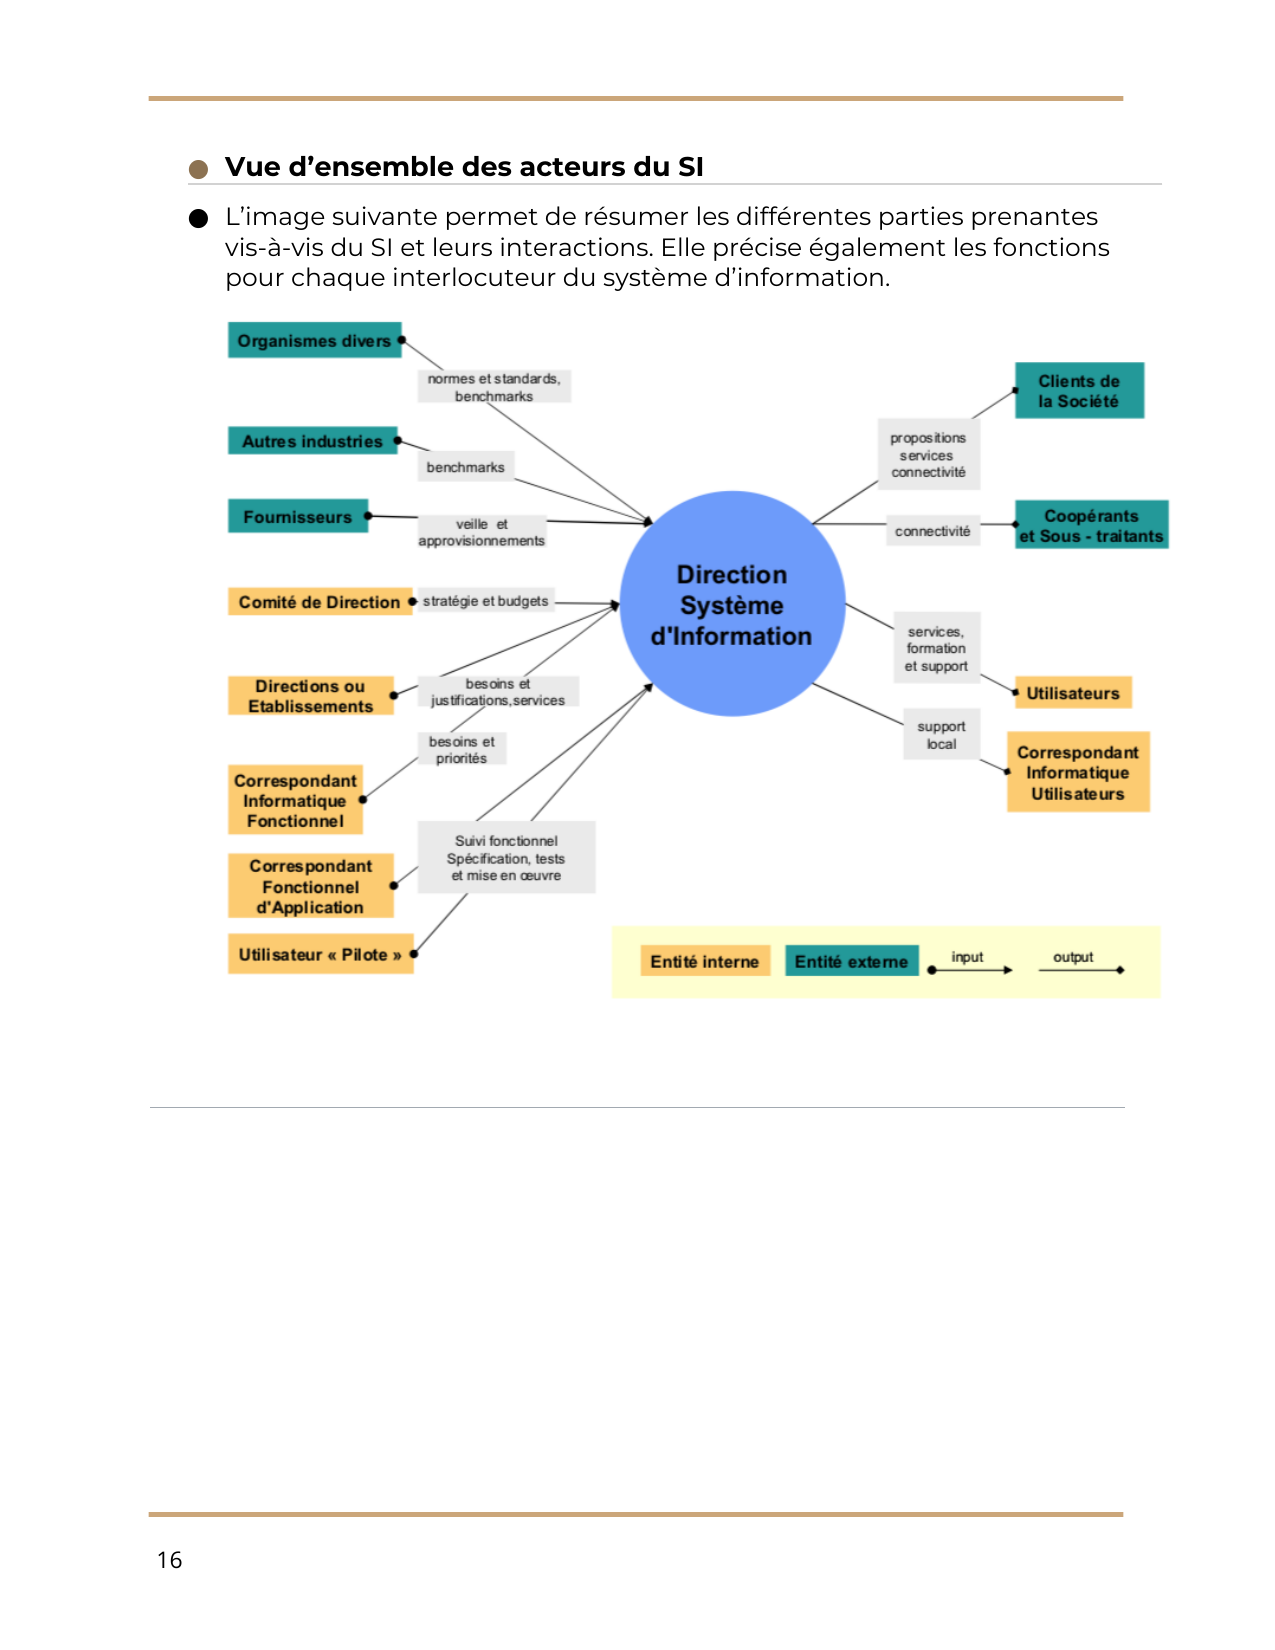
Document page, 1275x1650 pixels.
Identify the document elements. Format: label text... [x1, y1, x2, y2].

list L’image suivante permet de résumer les différentes parties prenantes vis-à-vis du SI et leurs interactions. Elle précise également les fonctions pour chaque interlocuteur du système d’information. [187, 201, 1125, 293]
picture [148, 96, 1124, 101]
picture [148, 1512, 1124, 1517]
picture [225, 315, 1200, 1008]
subtitle Vue d’ensemble des acteurs du SI [187, 150, 1162, 184]
